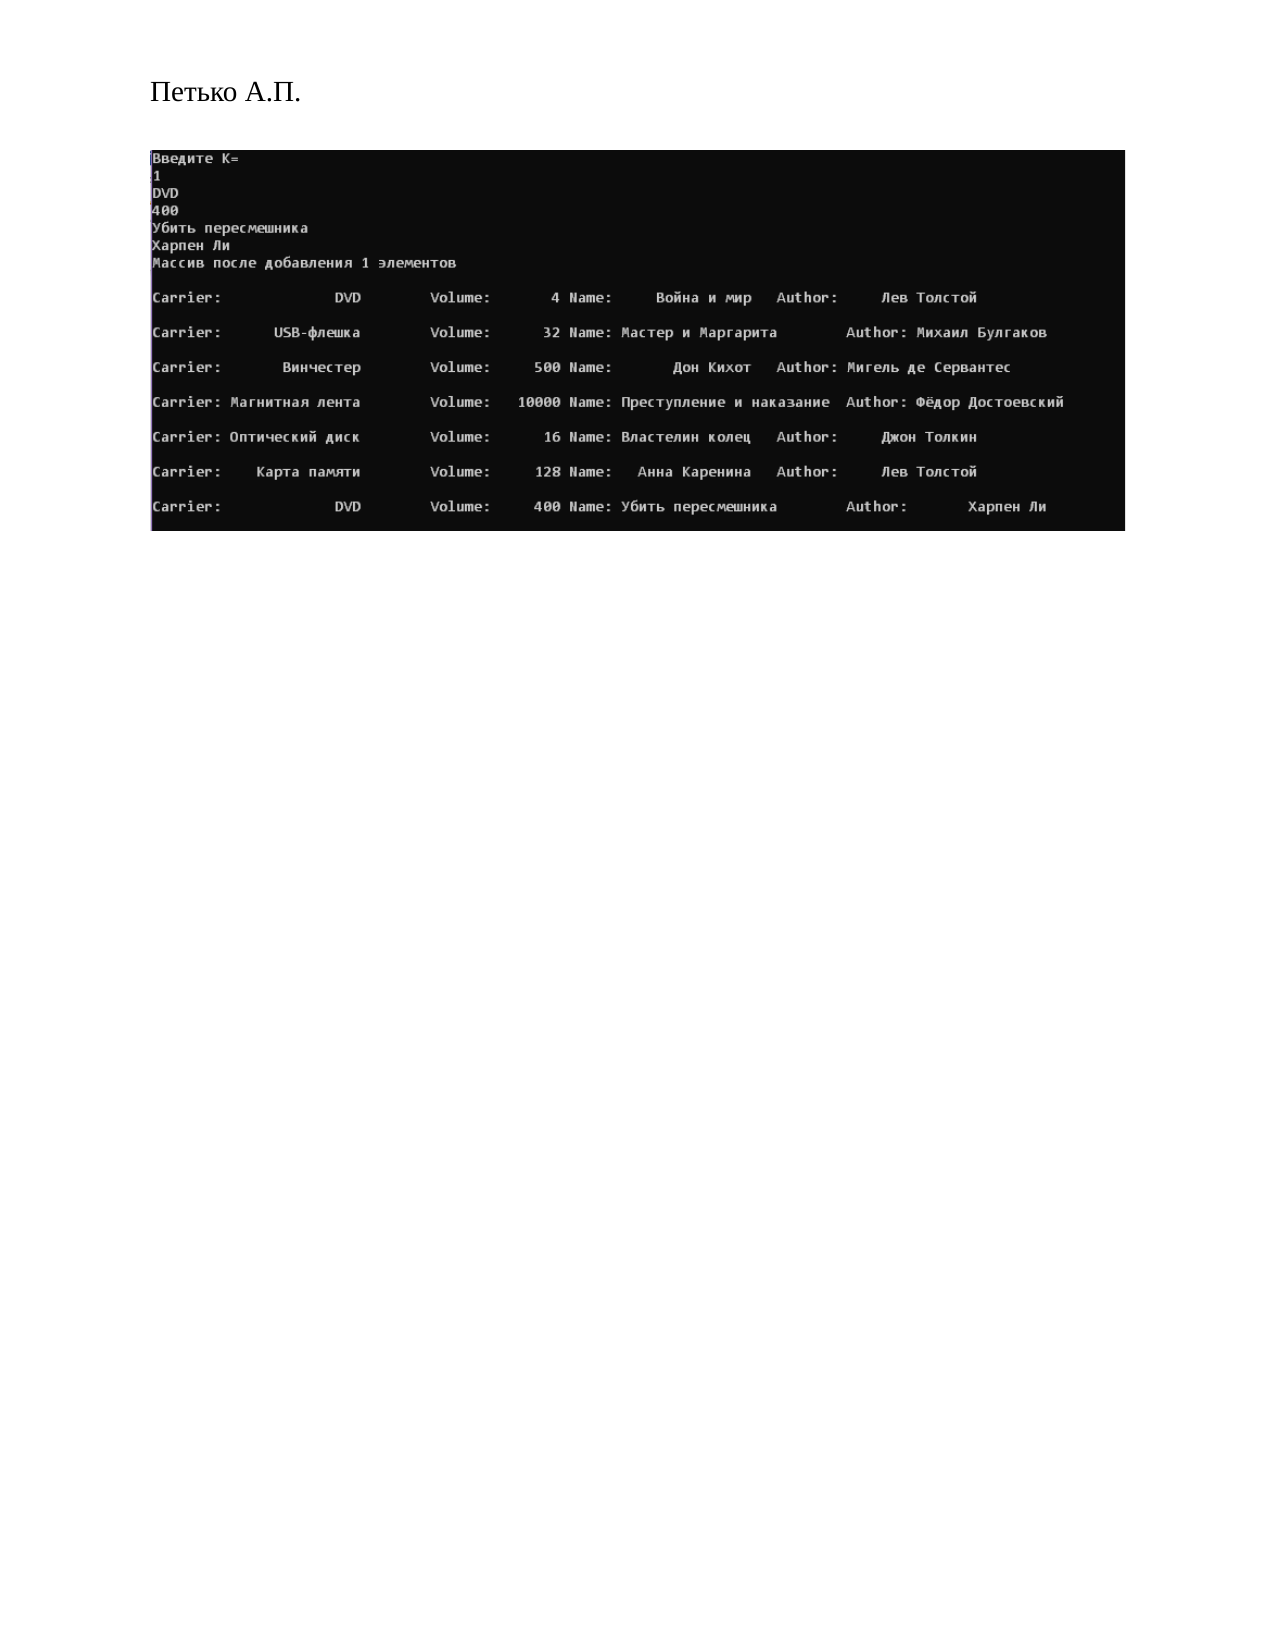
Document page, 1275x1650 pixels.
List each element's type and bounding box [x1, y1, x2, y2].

picture [150, 150, 1125, 531]
